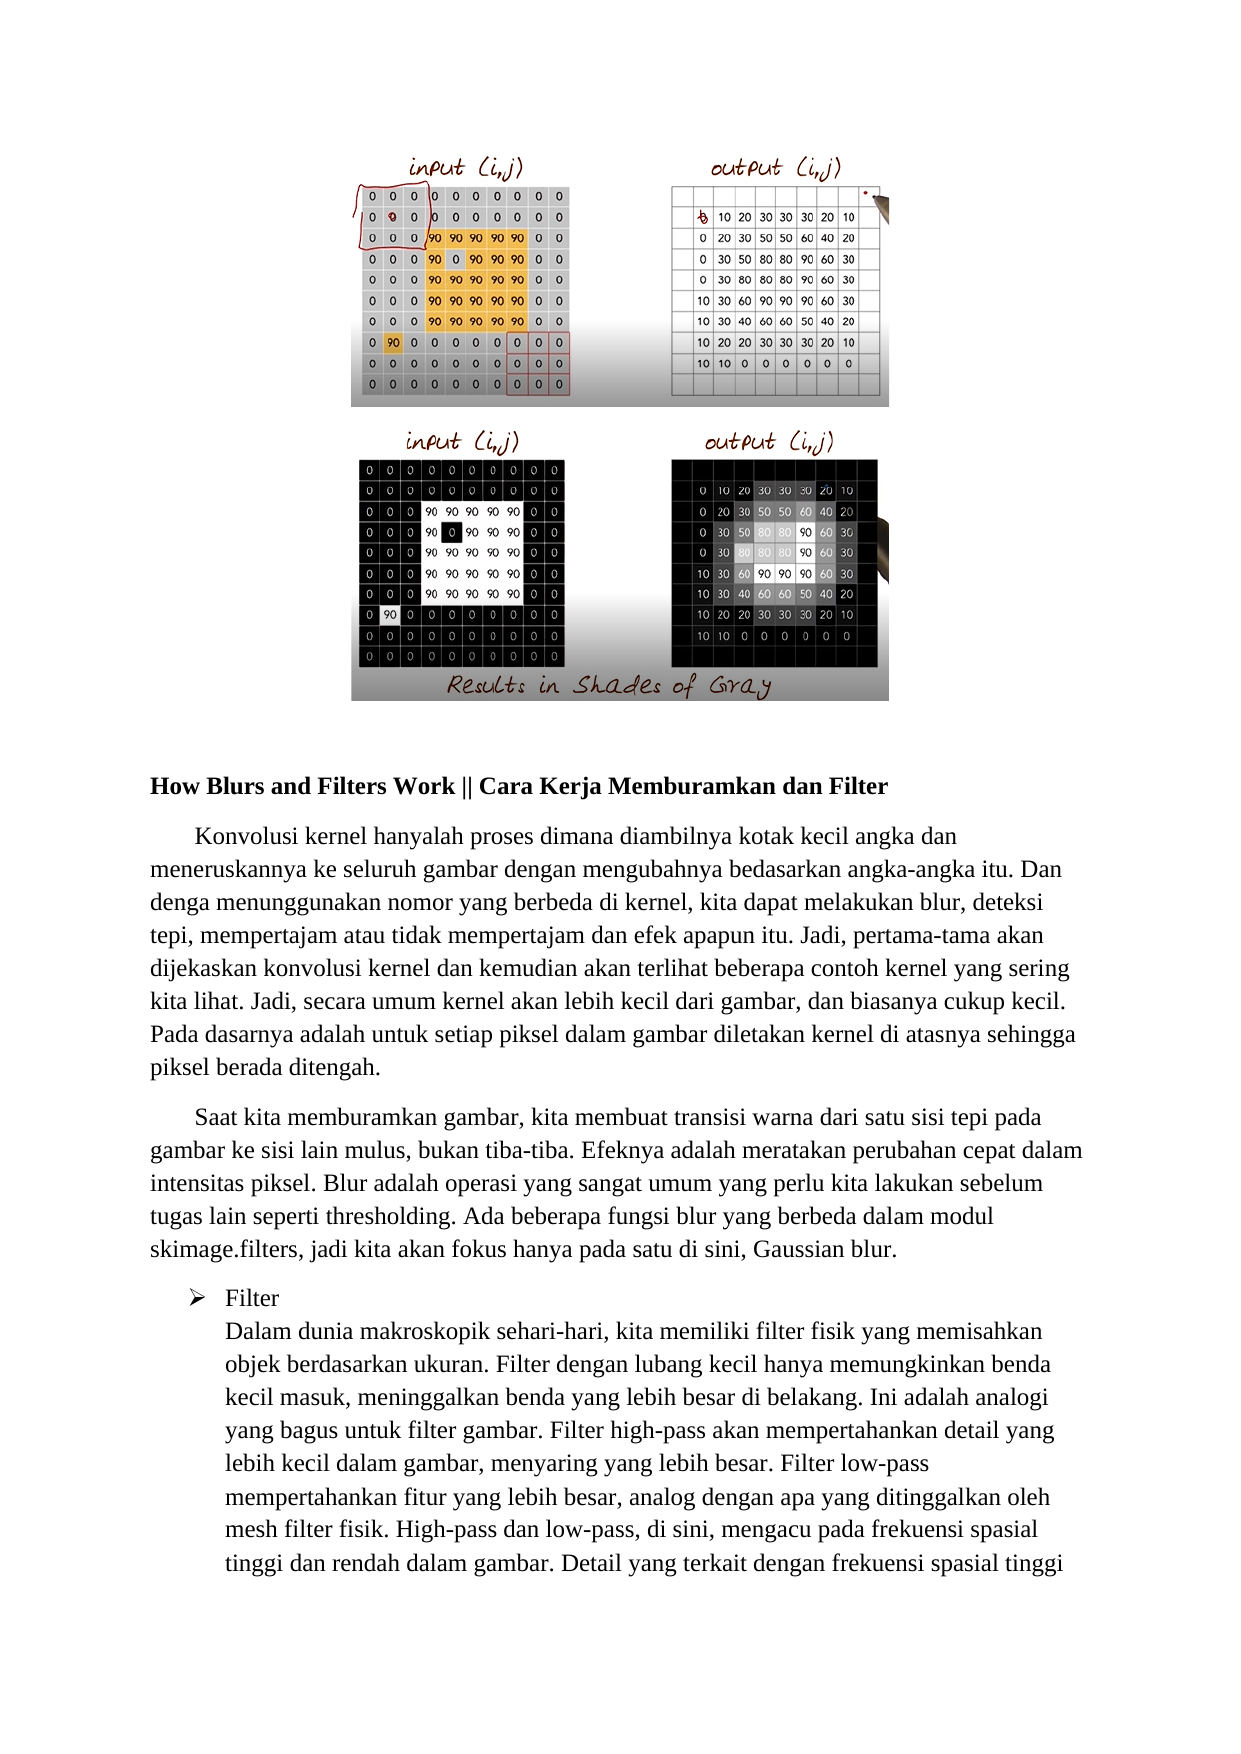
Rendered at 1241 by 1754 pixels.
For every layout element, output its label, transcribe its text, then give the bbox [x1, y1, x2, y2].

picture [351, 427, 889, 701]
text How Blurs and Filters Work || Cara Kerja Memburamkan dan Filter [150, 771, 1090, 800]
text Konvolusi kernel hanyalah proses dimana diambilnya kotak kecil angka dan meneruskannya ke seluruh gambar dengan mengubahnya bedasarkan angka-angka itu. Dan denga menunggunakan nomor yang berbeda di kernel, kita dapat melakukan blur, deteksi tepi, mempertajam atau tidak mempertajam dan efek apapun itu. Jadi, pertama-tama akan dijekaskan konvolusi kernel dan kemudian akan terlihat beberapa contoh kernel yang sering kita lihat. Jadi, secara umum kernel akan lebih kecil dari gambar, dan biasanya cukup kecil. Pada dasarnya adalah untuk setiap piksel dalam gambar diletakan kernel di atasnya sehingga piksel berada ditengah. [150, 821, 1090, 1081]
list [225, 1316, 1090, 1576]
list Filter [187, 1283, 1090, 1312]
text Saat kita memburamkan gambar, kita membuat transisi warna dari satu sisi tepi pada gambar ke sisi lain mulus, bukan tiba-tiba. Efeknya adalah meratakan perubahan cepat dalam intensitas piksel. Blur adalah operasi yang sangat umum yang perlu kita lakukan sebelum tugas lain seperti thresholding. Ada beberapa fungsi blur yang berbeda dalam modul skimage.filters, jadi kita akan fokus hanya pada satu di sini, Gaussian blur. [150, 1102, 1090, 1262]
picture [351, 150, 890, 407]
